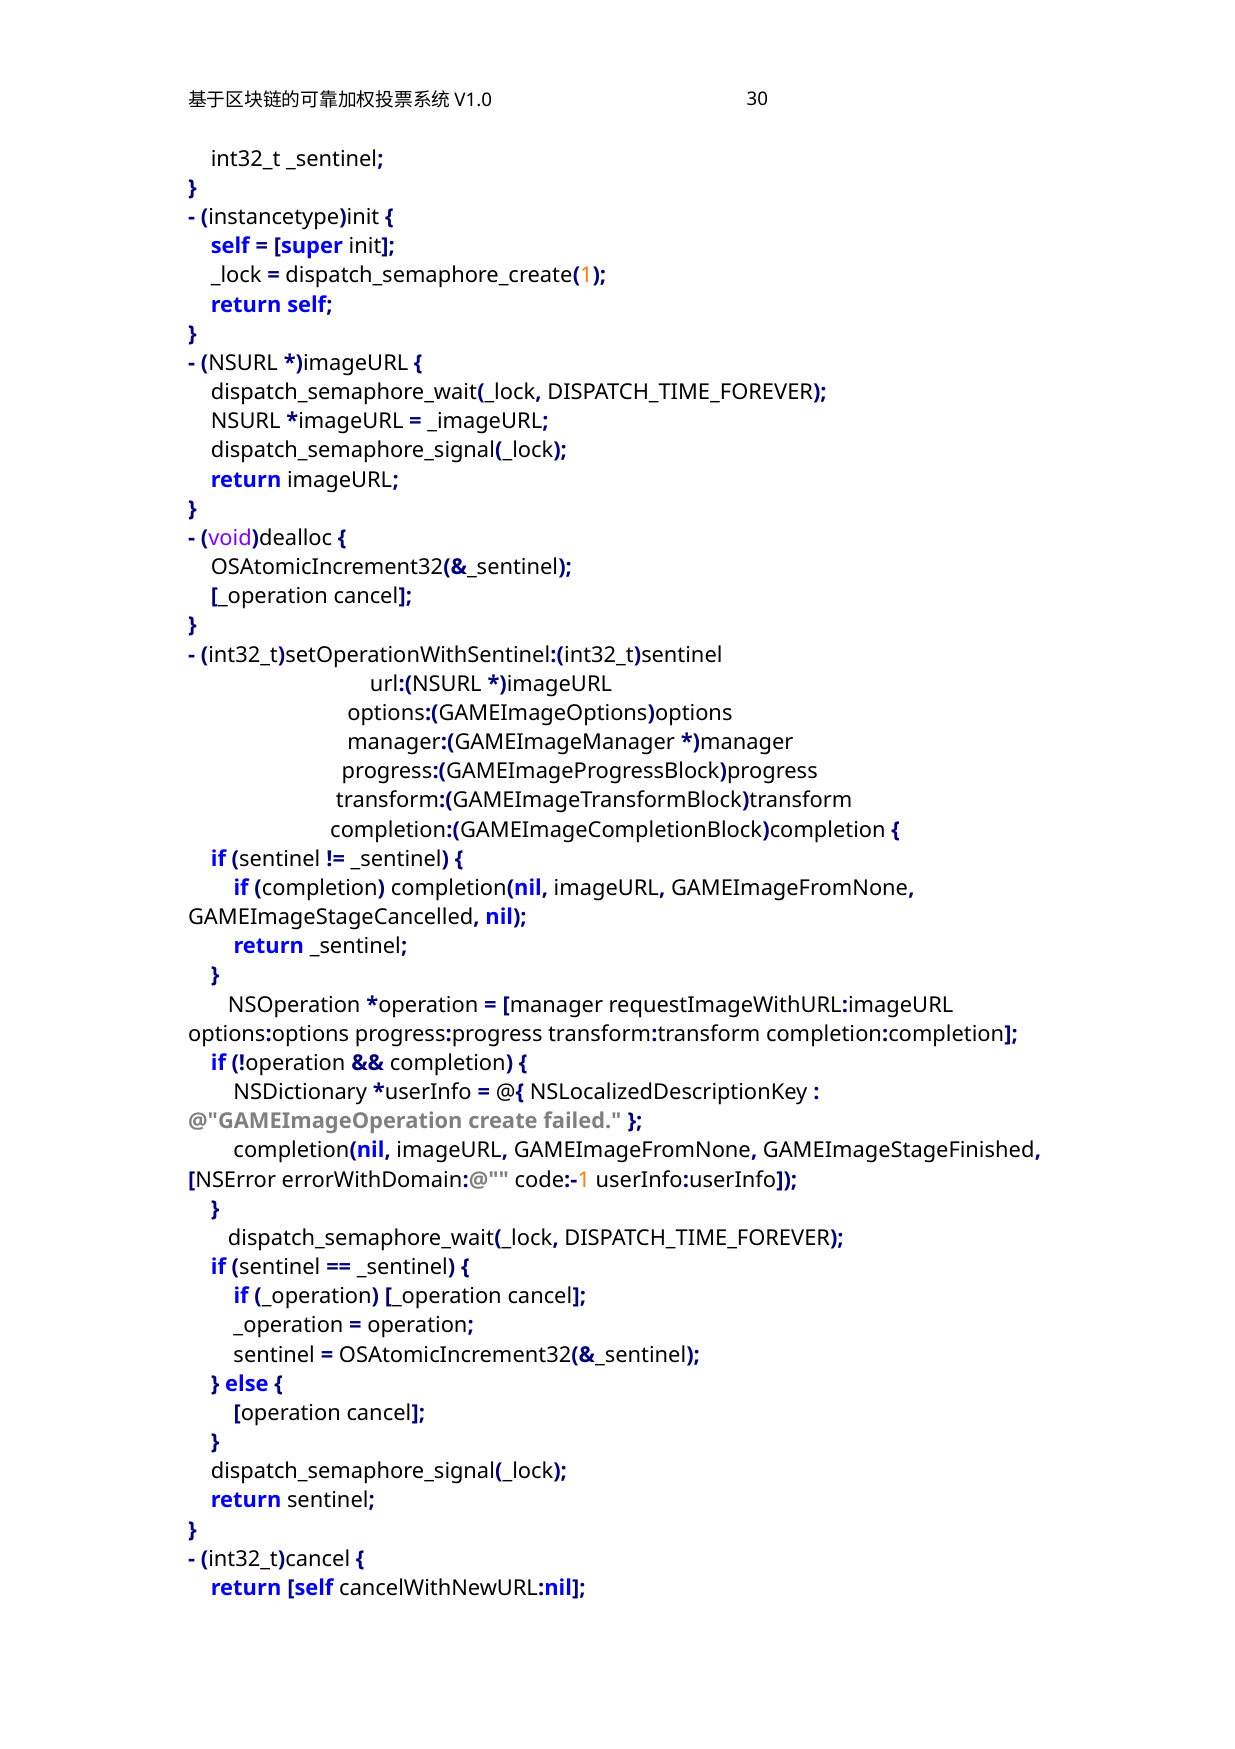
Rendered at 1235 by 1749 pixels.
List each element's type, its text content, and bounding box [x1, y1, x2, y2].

text - (instancetype)init { [188, 201, 1047, 230]
text NSOperation *operation = [manager requestImageWithURL:imageURL options:options progress:progress transform:transform completion:completion]; [188, 989, 1047, 1047]
text NSDictionary *userInfo = @{ NSLocalizedDescriptionKey : @"GAMEImageOperation create failed." }; [188, 1076, 1047, 1134]
text - (NSURL *)imageURL { [188, 347, 1047, 376]
text - (int32_t)setOperationWithSentinel:(int32_t)sentinel [188, 639, 1047, 668]
text options:(GAMEImageOptions)options [188, 697, 1047, 726]
text } [188, 1193, 1047, 1222]
text _lock = dispatch_semaphore_create(1); [188, 259, 1047, 289]
text [operation cancel]; [188, 1397, 1047, 1426]
text dispatch_semaphore_signal(_lock); [188, 1455, 1047, 1484]
text if (sentinel != _sentinel) { [188, 843, 1047, 872]
text dispatch_semaphore_wait(_lock, DISPATCH_TIME_FOREVER); [188, 1222, 1047, 1251]
text if (sentinel == _sentinel) { [188, 1251, 1047, 1280]
text return sentinel; [188, 1484, 1047, 1514]
text } [188, 959, 1047, 989]
text self = [super init]; [188, 230, 1047, 259]
text - (int32_t)cancel { [188, 1543, 1047, 1572]
text [_operation cancel]; [188, 580, 1047, 609]
text } else { [188, 1368, 1047, 1397]
text progress:(GAMEImageProgressBlock)progress [188, 755, 1047, 784]
text return [self cancelWithNewURL:nil]; [188, 1572, 1047, 1601]
text sentinel = OSAtomicIncrement32(&_sentinel); [188, 1339, 1047, 1368]
text if (completion) completion(nil, imageURL, GAMEImageFromNone, GAMEImageStageCancelled, nil); [188, 872, 1047, 930]
text completion:(GAMEImageCompletionBlock)completion { [188, 814, 1047, 843]
text url:(NSURL *)imageURL [188, 668, 1047, 697]
text dispatch_semaphore_signal(_lock); [188, 434, 1047, 464]
text } [188, 1514, 1047, 1543]
text dispatch_semaphore_wait(_lock, DISPATCH_TIME_FOREVER); [188, 376, 1047, 405]
text int32_t _sentinel; [188, 143, 1047, 172]
text - (void)dealloc { [188, 522, 1047, 551]
text } [188, 318, 1047, 347]
text return imageURL; [188, 464, 1047, 493]
text _operation = operation; [188, 1309, 1047, 1339]
text return _sentinel; [188, 930, 1047, 959]
text if (!operation && completion) { [188, 1047, 1047, 1076]
text } [188, 493, 1047, 522]
text } [188, 172, 1047, 201]
text } [188, 609, 1047, 639]
text transform:(GAMEImageTransformBlock)transform [188, 784, 1047, 814]
text completion(nil, imageURL, GAMEImageFromNone, GAMEImageStageFinished, [NSError errorWithDomain:@"" code:-1 userInfo:userInfo]); [188, 1134, 1047, 1193]
text NSURL *imageURL = _imageURL; [188, 405, 1047, 434]
text manager:(GAMEImageManager *)manager [188, 726, 1047, 755]
text return self; [188, 289, 1047, 318]
text OSAtomicIncrement32(&_sentinel); [188, 551, 1047, 580]
text } [188, 1426, 1047, 1455]
text if (_operation) [_operation cancel]; [188, 1280, 1047, 1309]
